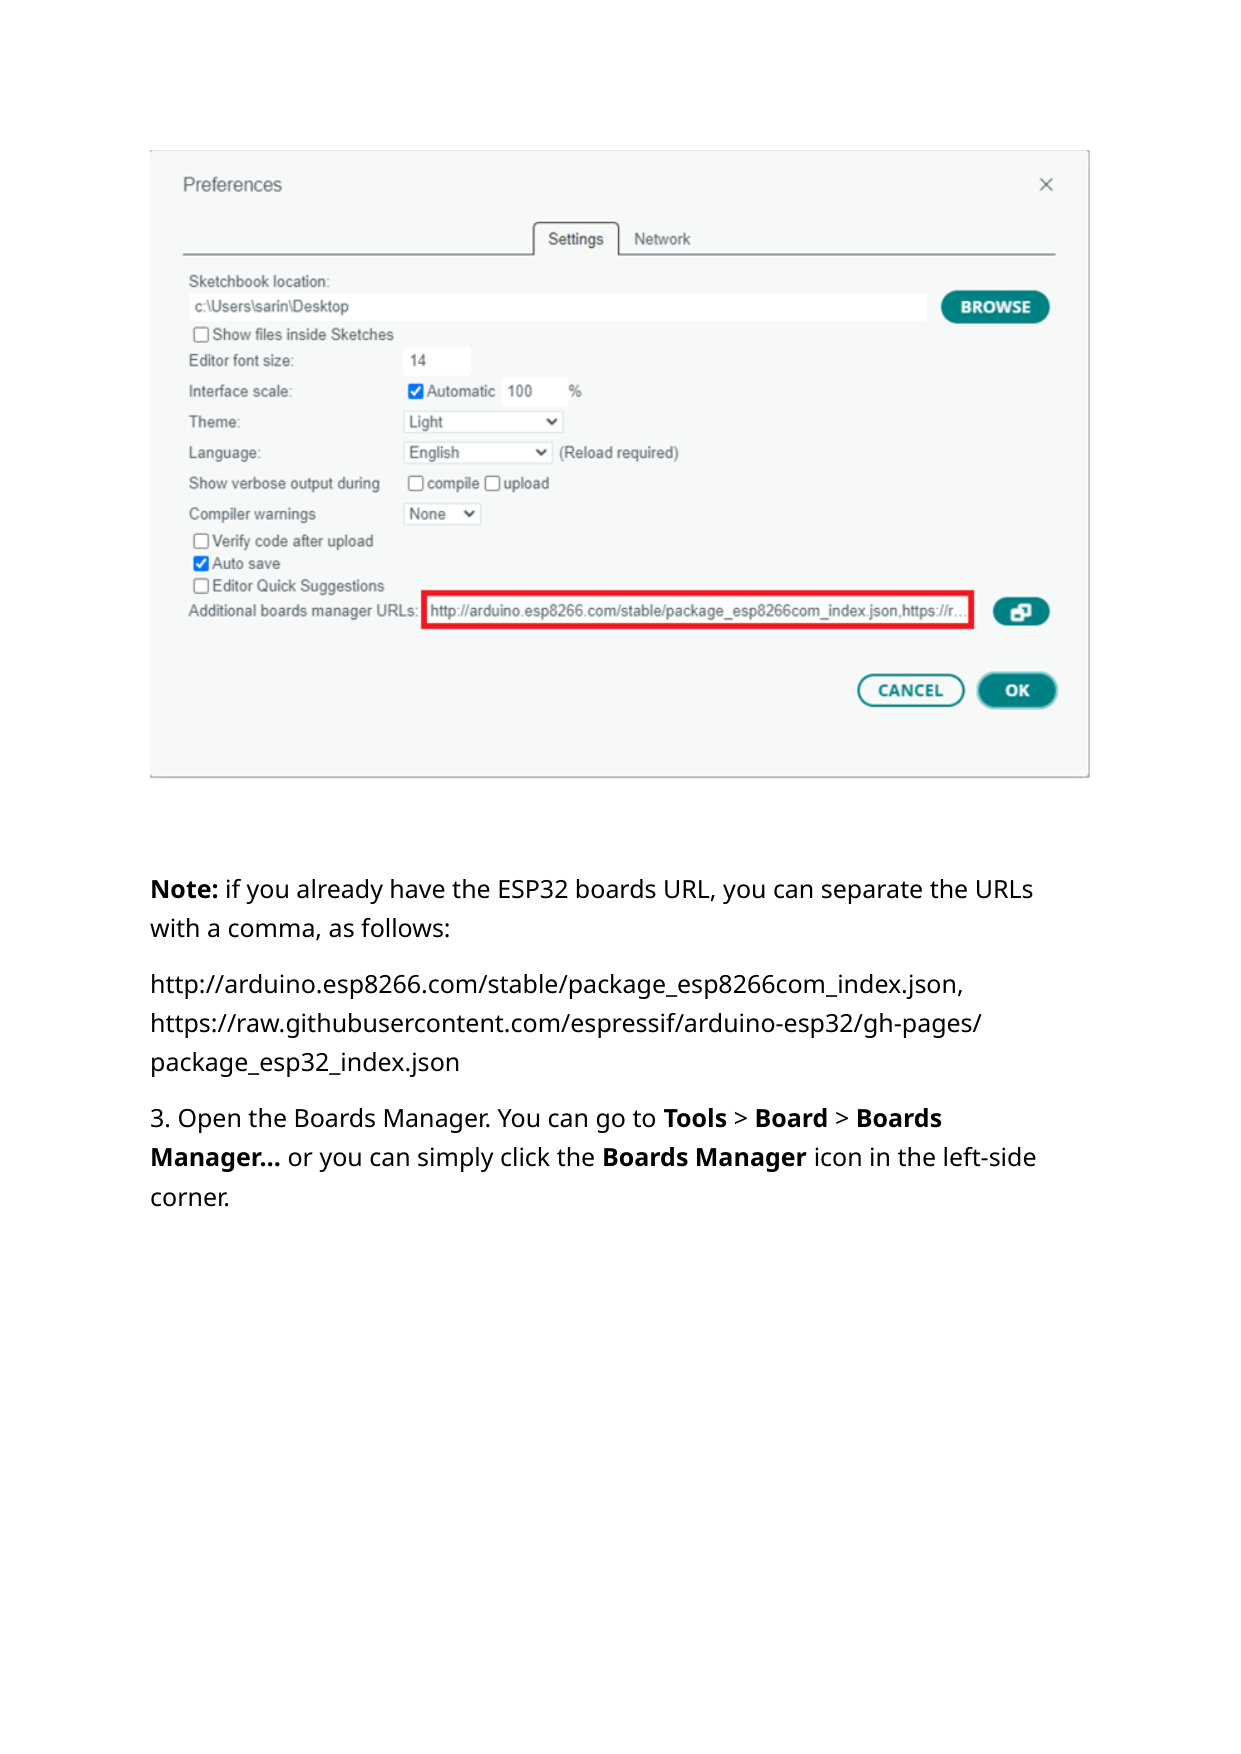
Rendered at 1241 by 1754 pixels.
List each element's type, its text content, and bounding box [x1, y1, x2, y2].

text 3. Open the Boards Manager. You can go to Tools > Board > Boards Manager… or you can simply click the Boards Manager icon in the left-side corner. [150, 1101, 1090, 1213]
picture [150, 150, 1091, 779]
text http://arduino.esp8266.com/stable/package_esp8266com_index.json, https://raw.githubusercontent.com/espressif/arduino-esp32/gh-pages/package_esp32_index.json [150, 967, 1090, 1079]
text Note: if you already have the ESP32 boards URL, you can separate the URLs with a comma, as follows: [150, 872, 1090, 945]
